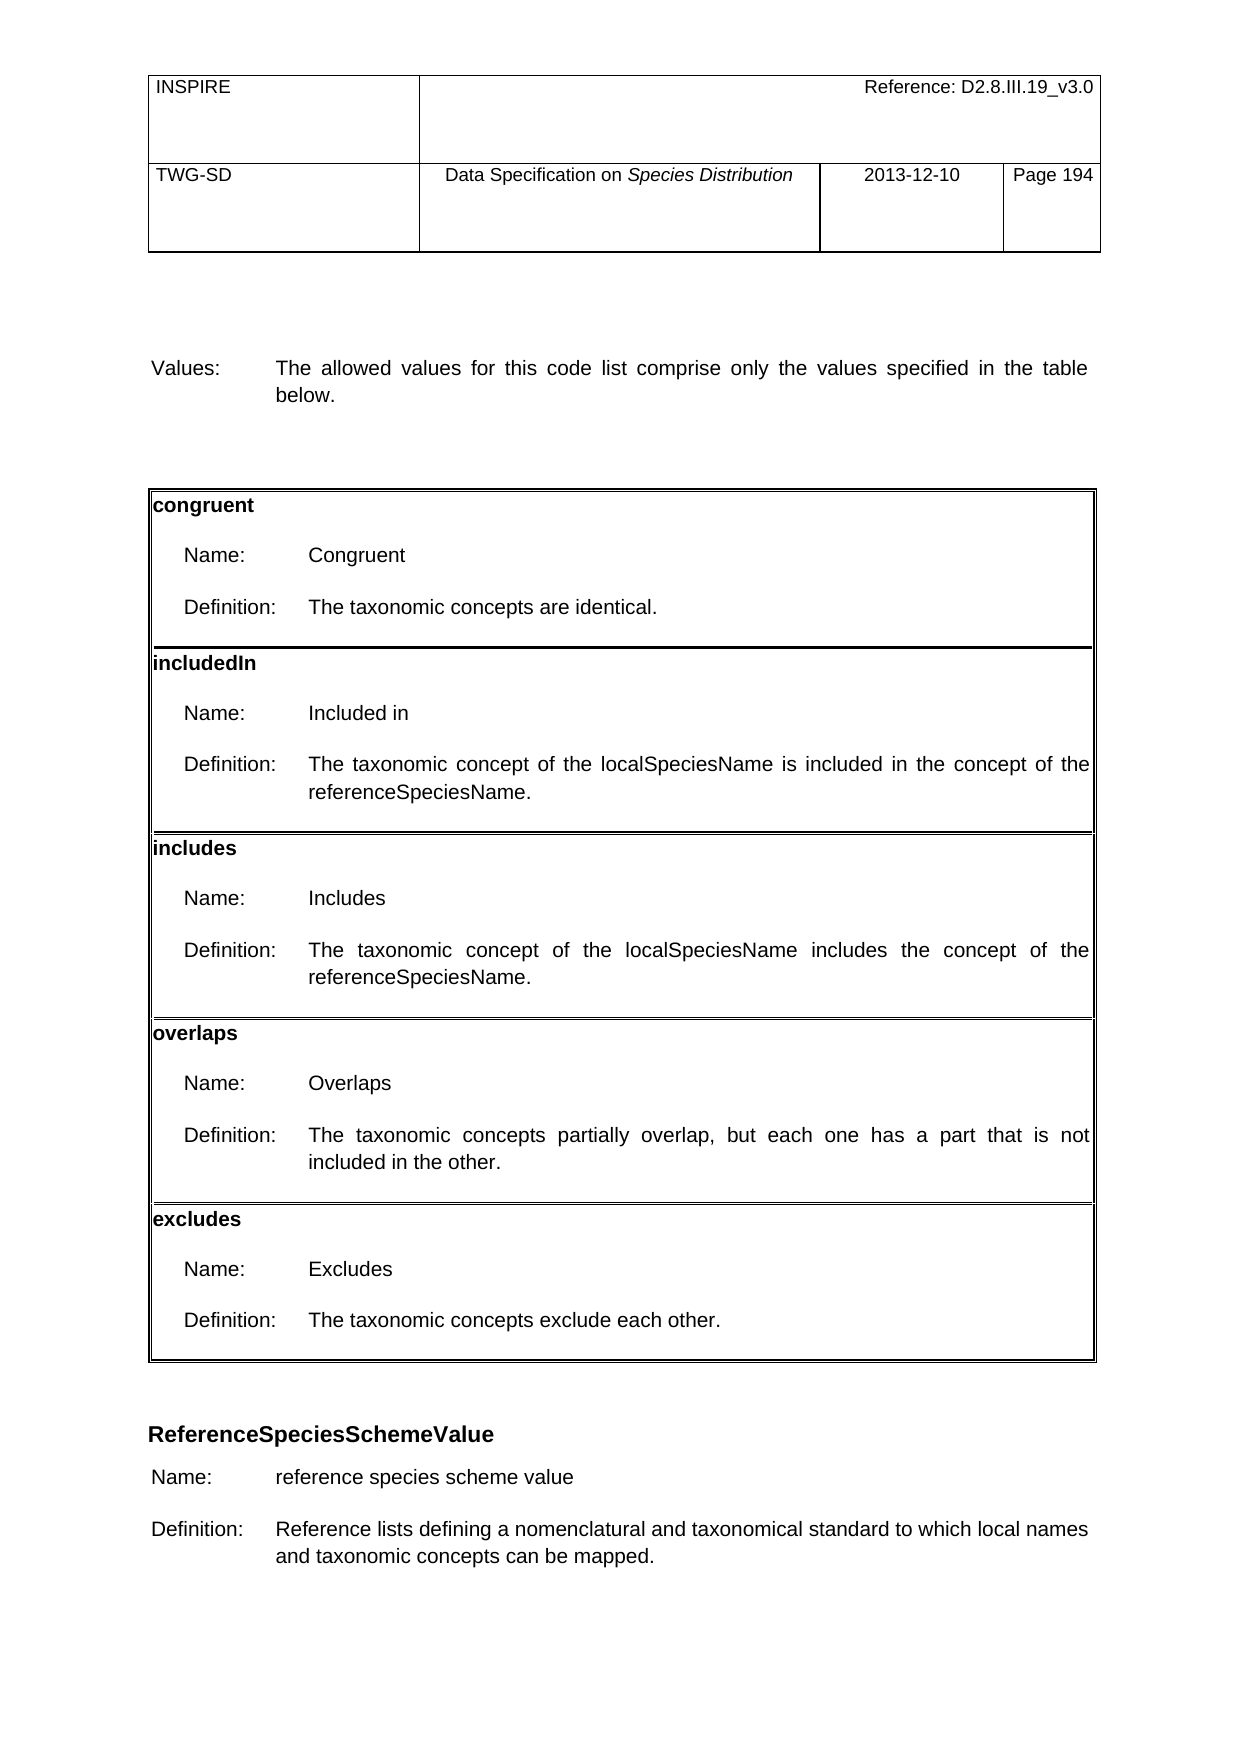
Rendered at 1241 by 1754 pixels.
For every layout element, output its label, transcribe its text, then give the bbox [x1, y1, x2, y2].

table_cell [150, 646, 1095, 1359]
text ReferenceSpeciesSchemeValue [148, 1421, 1092, 1448]
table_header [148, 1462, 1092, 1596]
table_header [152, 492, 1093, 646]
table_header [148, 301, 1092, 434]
